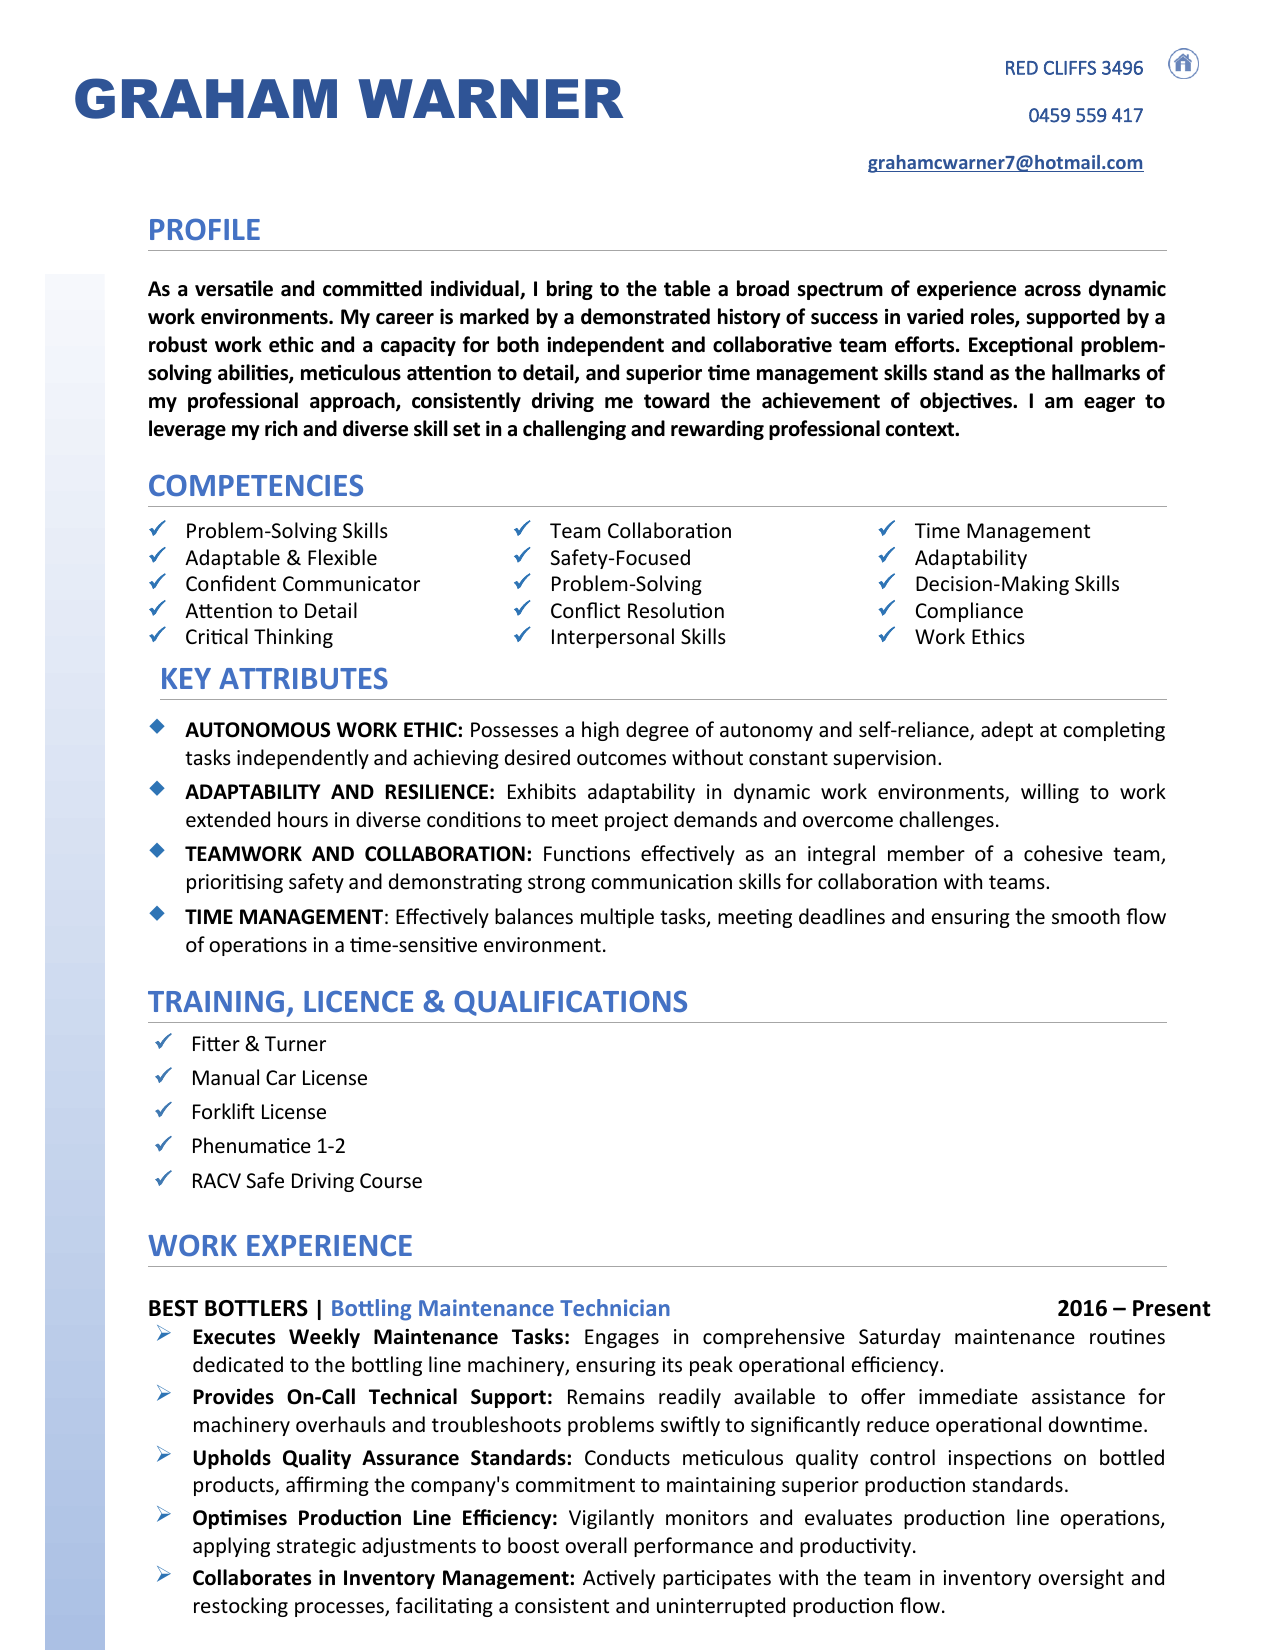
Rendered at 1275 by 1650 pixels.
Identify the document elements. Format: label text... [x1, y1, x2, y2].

list Problem-Solving [512, 570, 802, 597]
list Provides On-Call Technical Support: Remains readily available to offer immediate assistance for machinery overhauls and troubleshoots problems swiftly to significantly reduce operational downtime. [154, 1382, 1167, 1438]
list AUTONOMOUS WORK ETHIC: Possesses a high degree of autonomy and self-reliance, adept at completing tasks independently and achieving desired outcomes without constant supervision. [148, 715, 1167, 771]
list Forklift License [154, 1097, 1167, 1125]
list Decision-Making Skills [877, 570, 1167, 597]
list Manual Car License [154, 1063, 1167, 1091]
list Upholds Quality Assurance Standards: Conducts meticulous quality control inspections on bottled products, affirming the company's commitment to maintaining superior production standards. [154, 1443, 1167, 1499]
list Conflict Resolution [512, 597, 802, 623]
list Adaptability [877, 544, 1167, 570]
list RACV Safe Driving Course [154, 1166, 1167, 1194]
list Interpersonal Skills [512, 623, 802, 650]
text WORK EXPERIENCE [148, 1227, 1167, 1266]
list Safety-Focused [512, 544, 802, 570]
list Optimises Production Line Efficiency: Vigilantly monitors and evaluates production line operations, applying strategic adjustments to boost overall performance and productivity. [154, 1503, 1167, 1559]
list Work Ethics [877, 623, 1167, 650]
text As a versatile and committed individual, I bring to the table a broad spectrum of experience across dynamic work environments. My career is marked by a demonstrated history of success in varied roles, supported by a robust work ethic and a capacity for both independent and collaborative team efforts. Exceptional problem-solving abilities, meticulous attention to detail, and superior time management skills stand as the hallmarks of my professional approach, consistently driving me toward the achievement of objectives. I am eager to leverage my rich and diverse skill set in a challenging and rewarding professional context. [148, 274, 1167, 442]
text PROFILE [148, 211, 1167, 250]
list TIME MANAGEMENT: Effectively balances multiple tasks, meeting deadlines and ensuring the smooth flow of operations in a time-sensitive environment. [148, 902, 1167, 958]
list Phenumatice 1-2 [154, 1132, 1167, 1160]
list Executes Weekly Maintenance Tasks: Engages in comprehensive Saturday maintenance routines dedicated to the bottling line machinery, ensuring its peak operational efficiency. [154, 1322, 1167, 1378]
text KEY ATTRIBUTES [159, 660, 1167, 700]
list Compliance [877, 597, 1167, 623]
list Collaborates in Inventory Management: Actively participates with the team in inventory oversight and restocking processes, facilitating a consistent and uninterrupted production flow. [154, 1563, 1167, 1619]
list Critical Thinking [148, 623, 437, 650]
list Attention to Detail [148, 597, 437, 623]
list Problem-Solving Skills [148, 517, 437, 544]
text TRAINING, LICENCE & QUALIFICATIONS [148, 983, 1167, 1022]
list ADAPTABILITY AND RESILIENCE: Exhibits adaptability in dynamic work environments, willing to work extended hours in diverse conditions to meet project demands and overcome challenges. [148, 777, 1167, 833]
text BEST BOTTLERS | Bottling Maintenance Technician 2016 – Present [148, 1292, 1167, 1322]
list Team Collaboration [512, 517, 802, 544]
list TEAMWORK AND COLLABORATION: Functions effectively as an integral member of a cohesive team, prioritising safety and demonstrating strong communication skills for collaboration with teams. [148, 839, 1167, 896]
list Confident Communicator [148, 570, 437, 597]
text COMPETENCIES [148, 467, 1167, 506]
list Fitter & Turner [154, 1029, 1167, 1057]
list Adaptable & Flexible [148, 544, 437, 570]
list Time Management [877, 517, 1167, 544]
